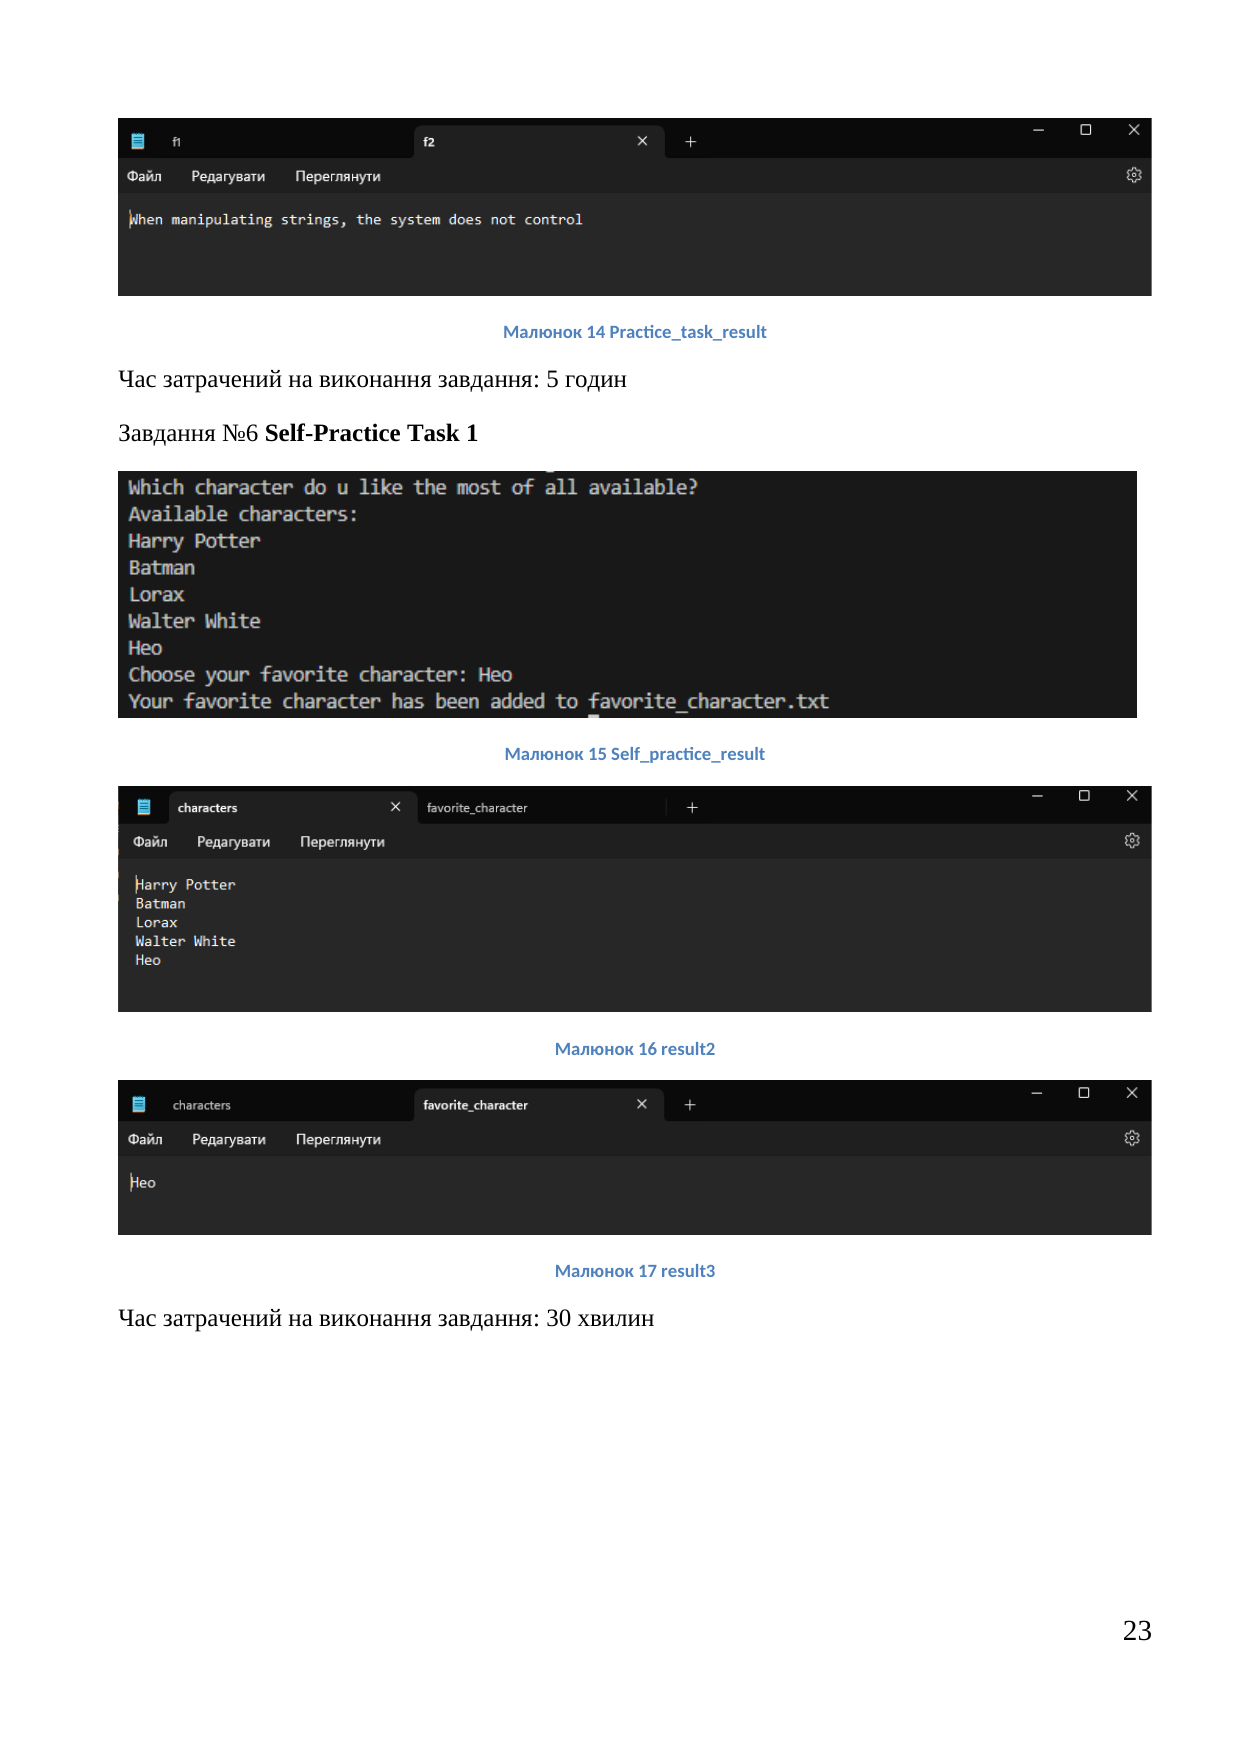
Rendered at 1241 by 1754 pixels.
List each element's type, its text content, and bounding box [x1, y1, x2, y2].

picture [118, 118, 1152, 296]
text Завдання №6 Self-Practice Task 1 [118, 418, 1152, 447]
text Час затрачений на виконання завдання: 5 годин [118, 364, 1152, 393]
text Час затрачений на виконання завдання: 30 хвилин [118, 1303, 1152, 1332]
picture [118, 1080, 1152, 1235]
picture [118, 786, 1152, 1012]
picture [118, 471, 1137, 718]
